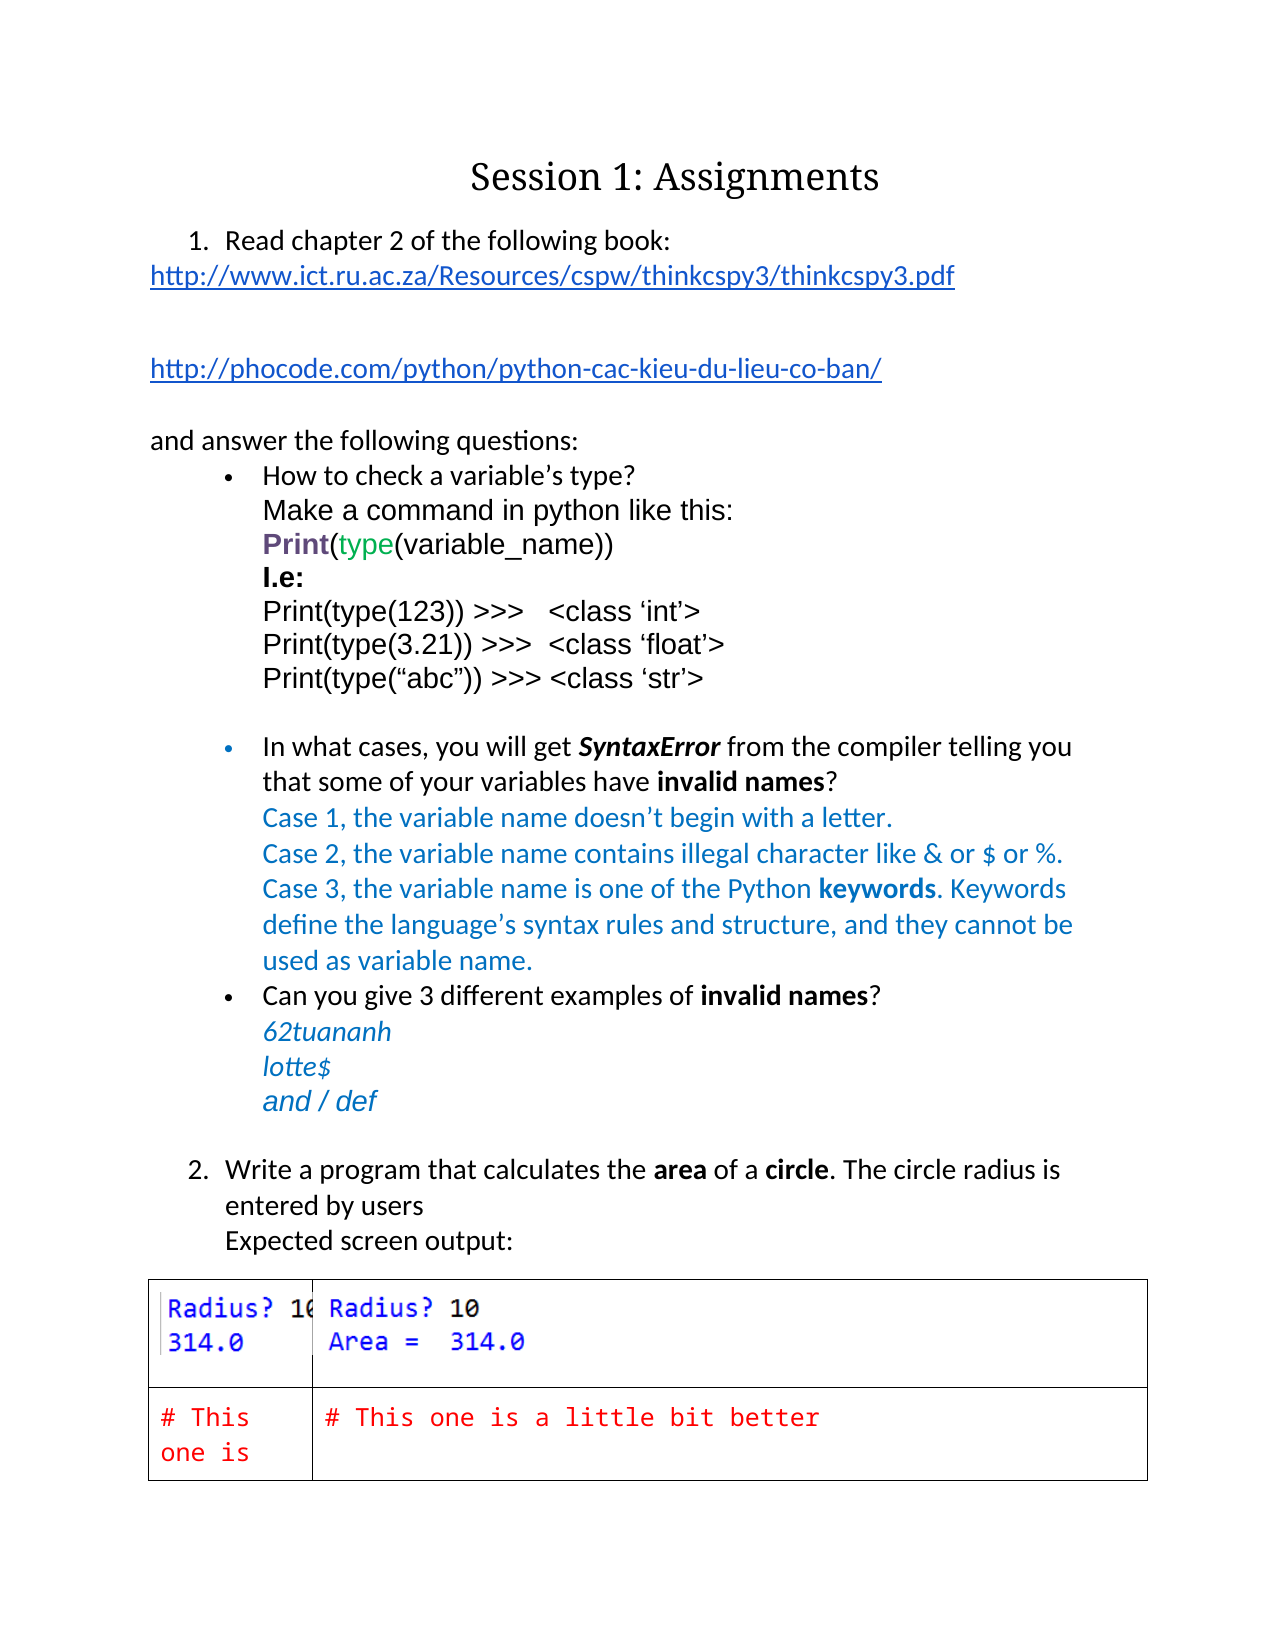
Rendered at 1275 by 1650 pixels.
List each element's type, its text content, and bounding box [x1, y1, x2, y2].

text 62tuananh [262, 1013, 1125, 1048]
text Print(type(3.21)) >>> <class ‘float’> [262, 627, 1125, 661]
text Print(type(“abc”)) >>> <class ‘str’> [262, 661, 1125, 694]
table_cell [313, 1388, 1147, 1480]
text and answer the following questions: [150, 422, 1125, 457]
text Case 2, the variable name contains illegal character like & or $ or %. [262, 835, 1125, 870]
text Case 3, the variable name is one of the Python keywords. Keywords define the language’s syntax rules and structure, and they cannot be used as variable name. [262, 870, 1125, 977]
text Expected screen output: [225, 1222, 1125, 1258]
picture [160, 1292, 313, 1355]
list Can you give 3 different examples of invalid names? [225, 977, 1125, 1013]
picture [324, 1292, 532, 1355]
table_header [313, 1280, 1147, 1387]
text http://www.ict.ru.ac.za/Resources/cspw/thinkcspy3/thinkcspy3.pdf [150, 257, 1125, 293]
table_cell # This one is fine [149, 1388, 312, 1480]
text Make a command in python like this: [262, 493, 1125, 527]
list In what cases, you will get SyntaxError from the compiler telling you that some of your variables have invalid names? Case 1, the variable name doesn’t begin with a letter. [225, 728, 1125, 835]
table_header [149, 1280, 312, 1387]
text lotte$ [262, 1048, 1125, 1084]
text Session 1: Assignments [150, 150, 1125, 201]
text I.e: [262, 560, 1125, 594]
text Print(type(123)) >>> <class ‘int’> [262, 594, 1125, 627]
text http://phocode.com/python/python-cac-kieu-du-lieu-co-ban/ [150, 351, 1125, 386]
text Print(type(variable_name)) [262, 527, 1125, 560]
list Write a program that calculates the area of a circle. The circle radius is entered by users [187, 1151, 1125, 1222]
list Read chapter 2 of the following book: [187, 222, 1125, 257]
text and / def [262, 1084, 1125, 1118]
list How to check a variable’s type? [225, 457, 1125, 493]
